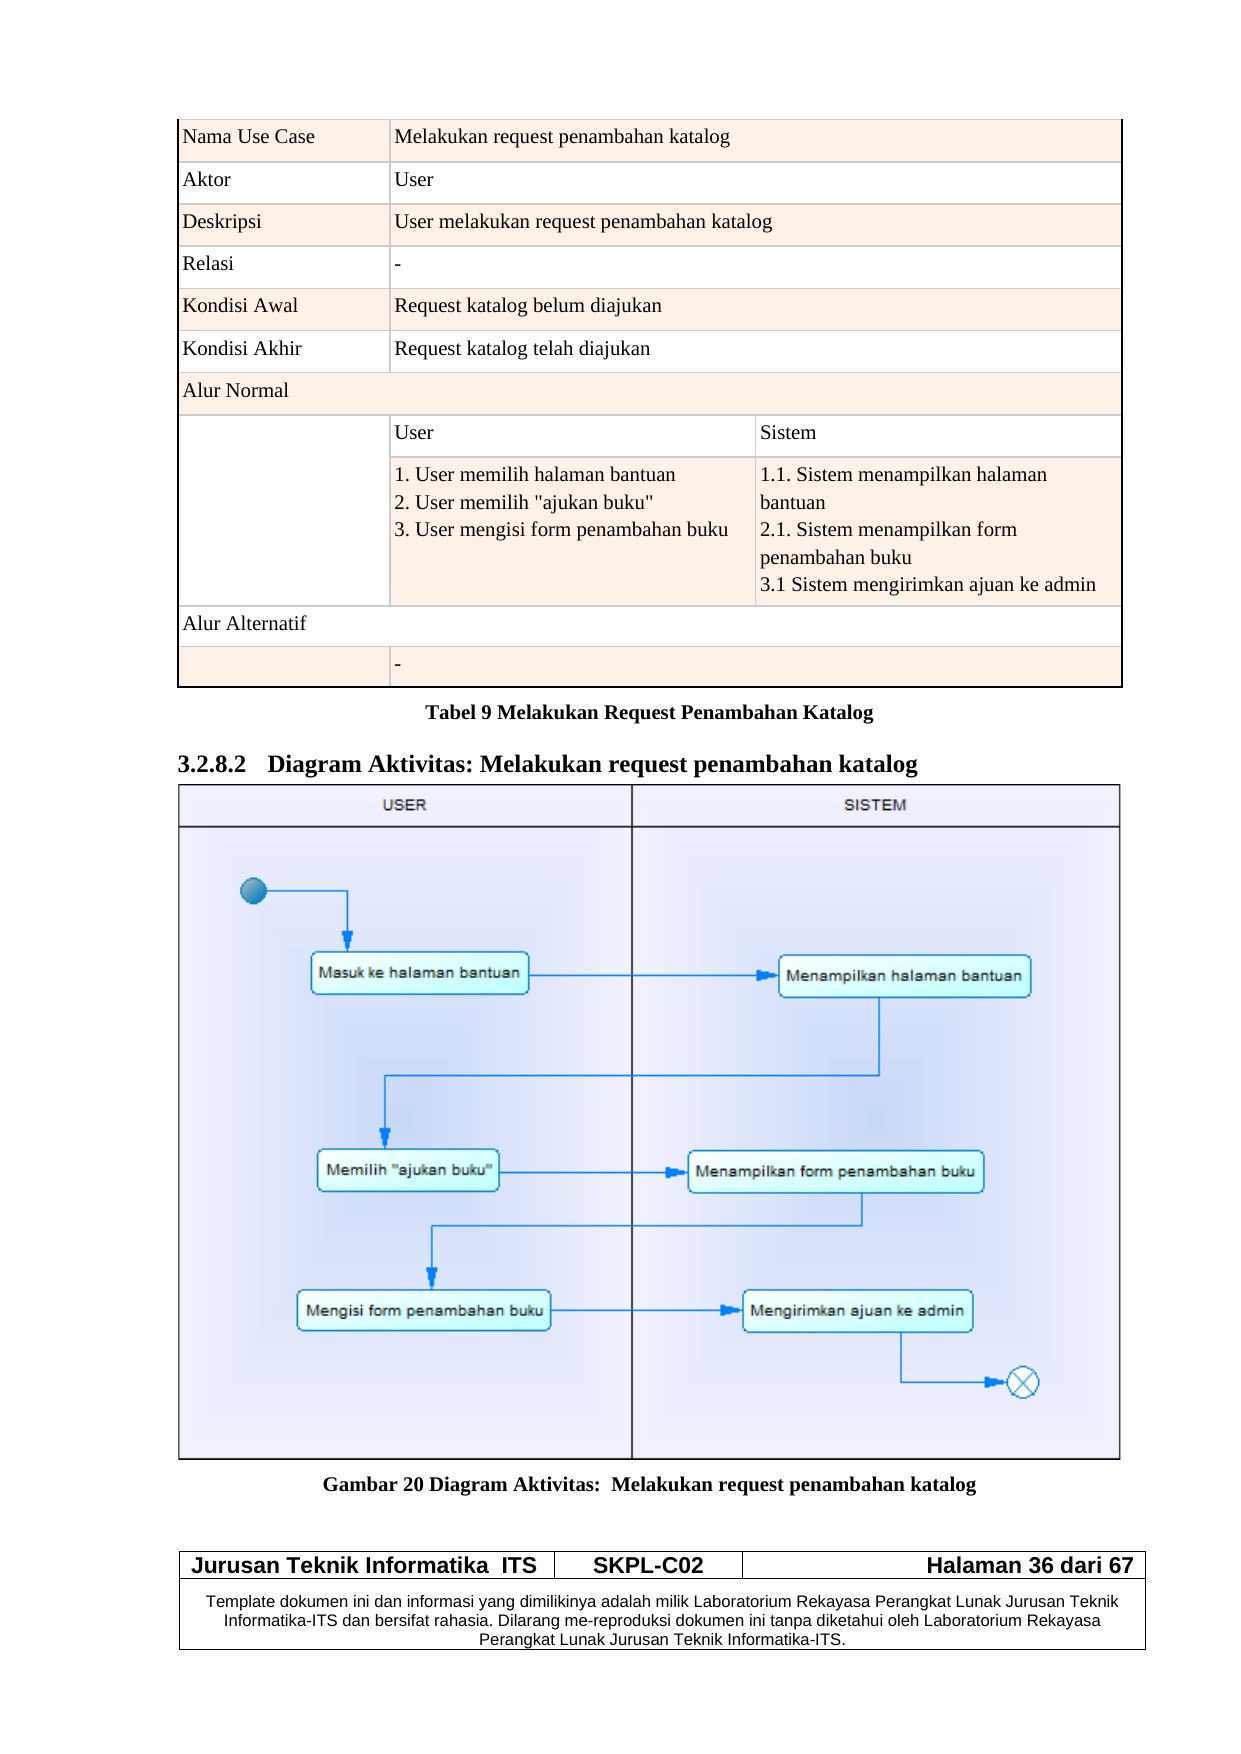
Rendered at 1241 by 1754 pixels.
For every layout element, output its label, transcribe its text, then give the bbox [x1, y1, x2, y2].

picture [178, 784, 1121, 1460]
subtitle Diagram Aktivitas: Melakukan request penambahan katalog [177, 749, 1121, 778]
